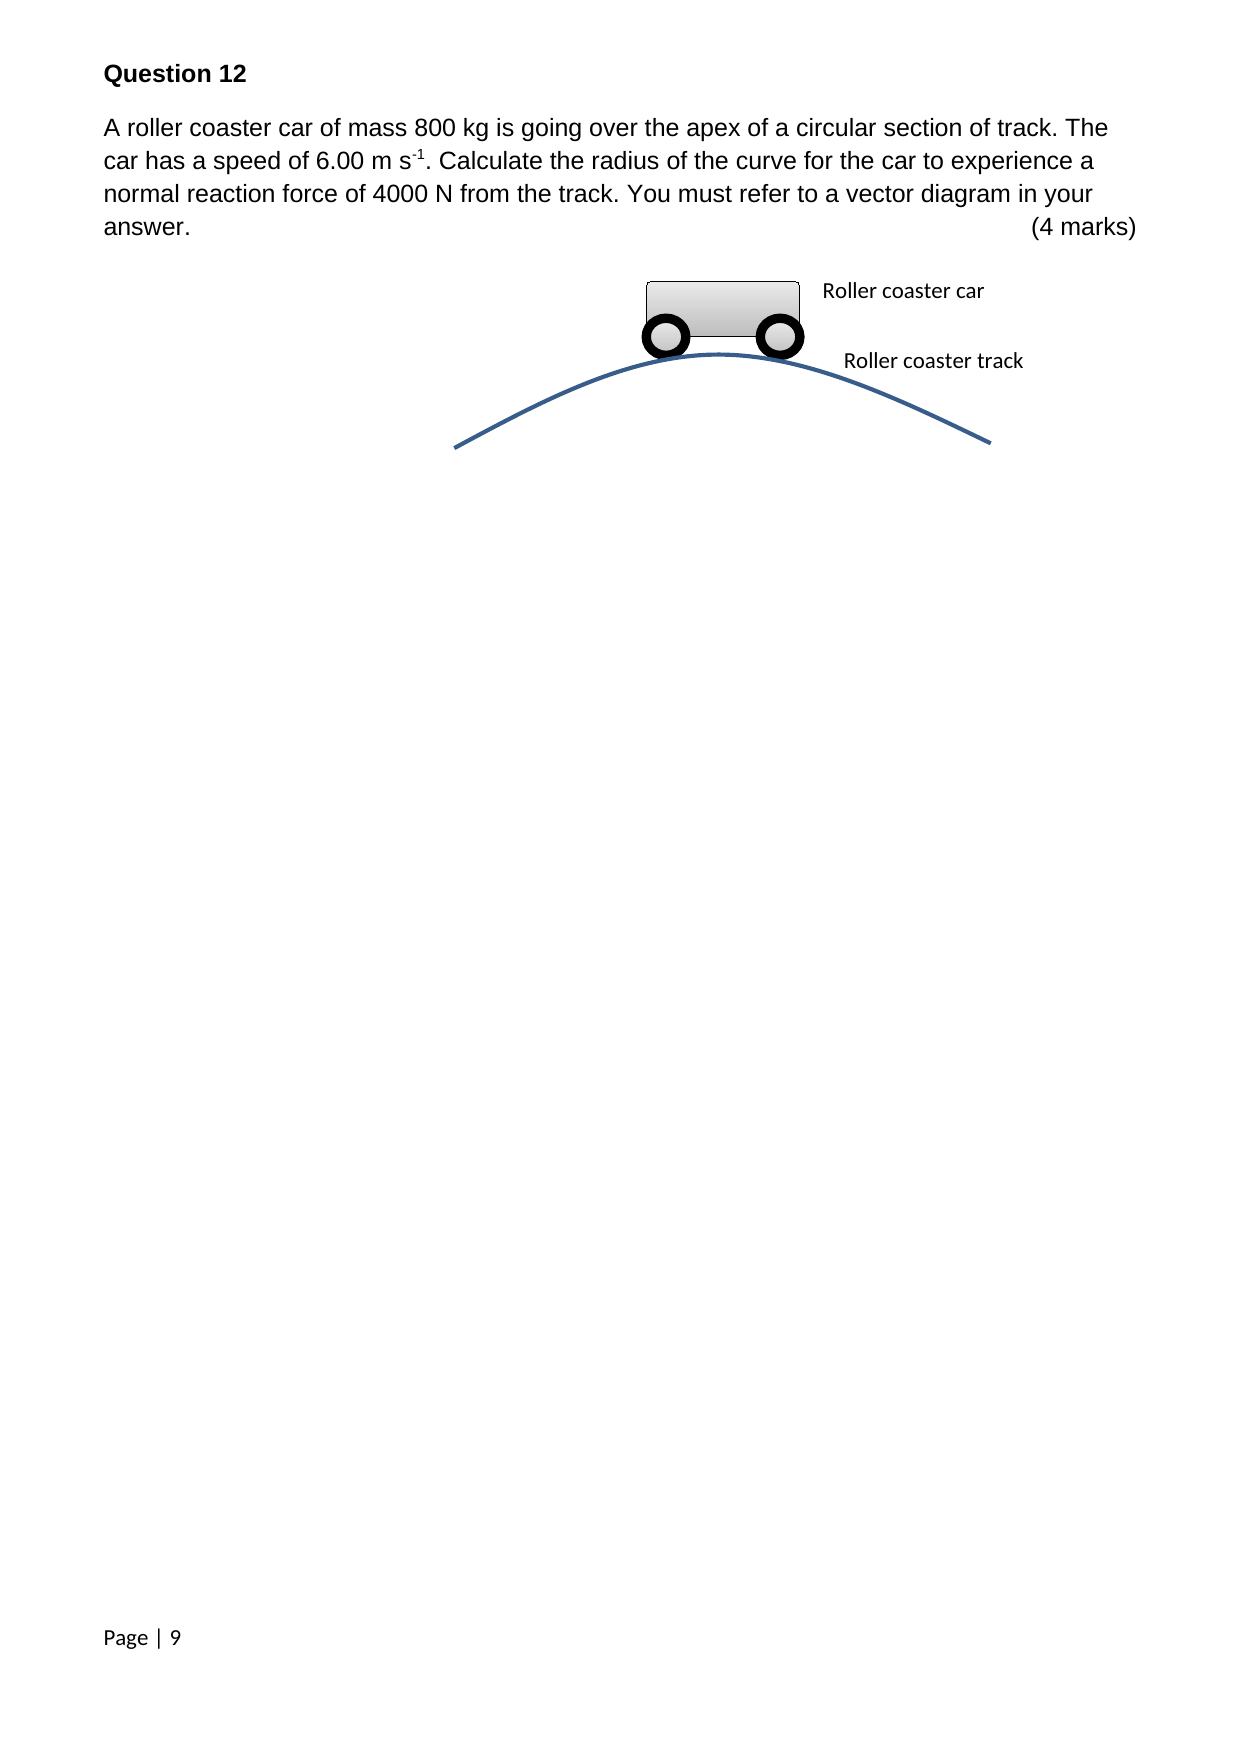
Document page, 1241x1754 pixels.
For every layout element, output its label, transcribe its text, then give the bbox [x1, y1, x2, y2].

text Question 12 [103, 59, 1137, 88]
text A roller coaster car of mass 800 kg is going over the apex of a circular section of track. The car has a speed of 6.00 m s-1. Calculate the radius of the curve for the car to experience a normal reaction force of 4000 N from the track. You must refer to a vector diagram in your answer. (4 marks) [103, 113, 1137, 241]
